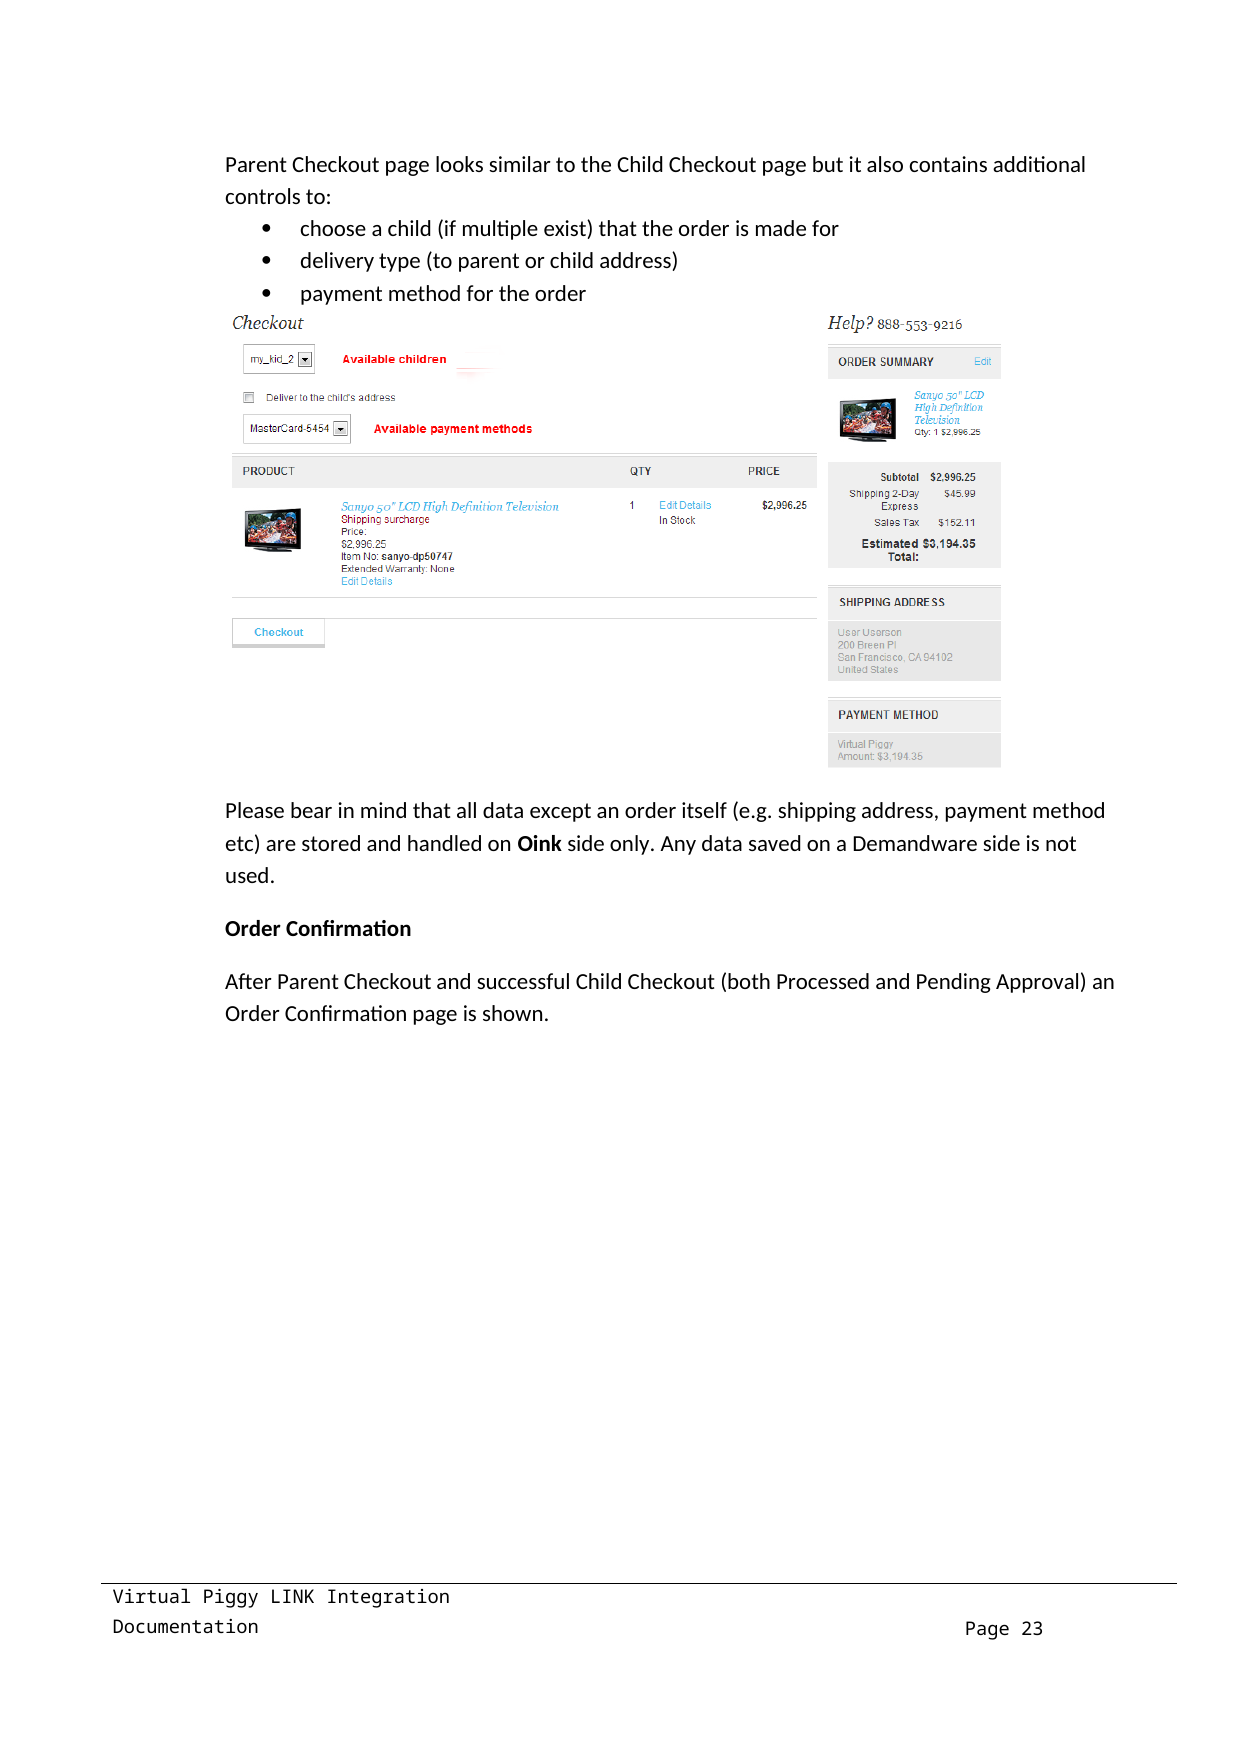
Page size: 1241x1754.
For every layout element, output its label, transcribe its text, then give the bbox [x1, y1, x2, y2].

list choose a child (if multiple exist) that the order is made for [262, 214, 1128, 242]
text After Parent Checkout and successful Child Checkout (both Processed and Pending Approval) an Order Confirmation page is shown. [225, 967, 1128, 1027]
text Parent Checkout page looks similar to the Child Checkout page but it also contains additional controls to: [225, 150, 1128, 210]
text Order Confirmation [225, 914, 1128, 942]
text Please bear in mind that all data except an order itself (e.g. shipping address, payment method etc) are stored and handled on Oink side only. Any data saved on a Demandware side is not used. [225, 797, 1128, 889]
list payment method for the order [262, 279, 1128, 307]
list delivery type (to parent or child address) [262, 247, 1128, 274]
picture [225, 311, 1004, 772]
